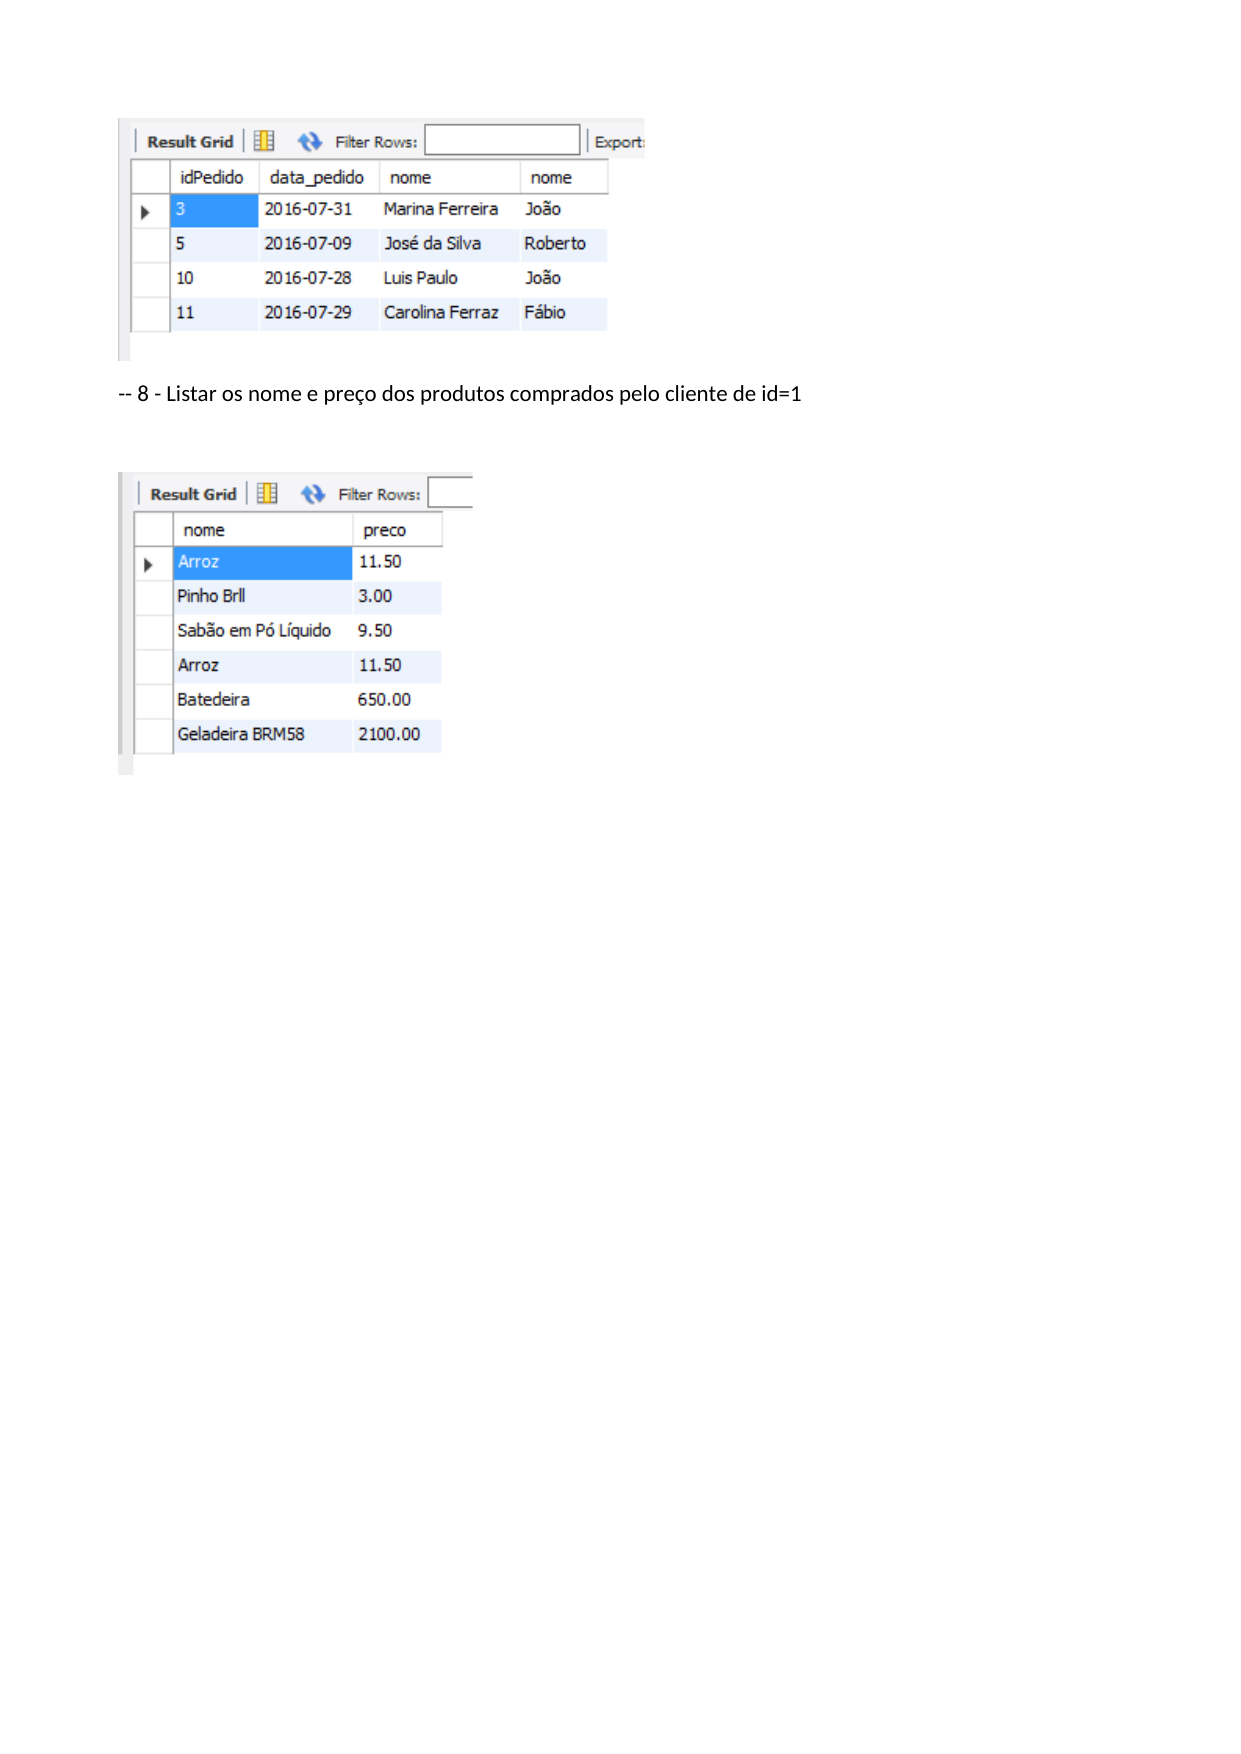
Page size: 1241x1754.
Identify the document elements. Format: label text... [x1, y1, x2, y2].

text -- 8 - Listar os nome e preço dos produtos comprados pelo cliente de id=1 [118, 379, 1122, 407]
picture [118, 118, 645, 361]
picture [118, 472, 473, 775]
